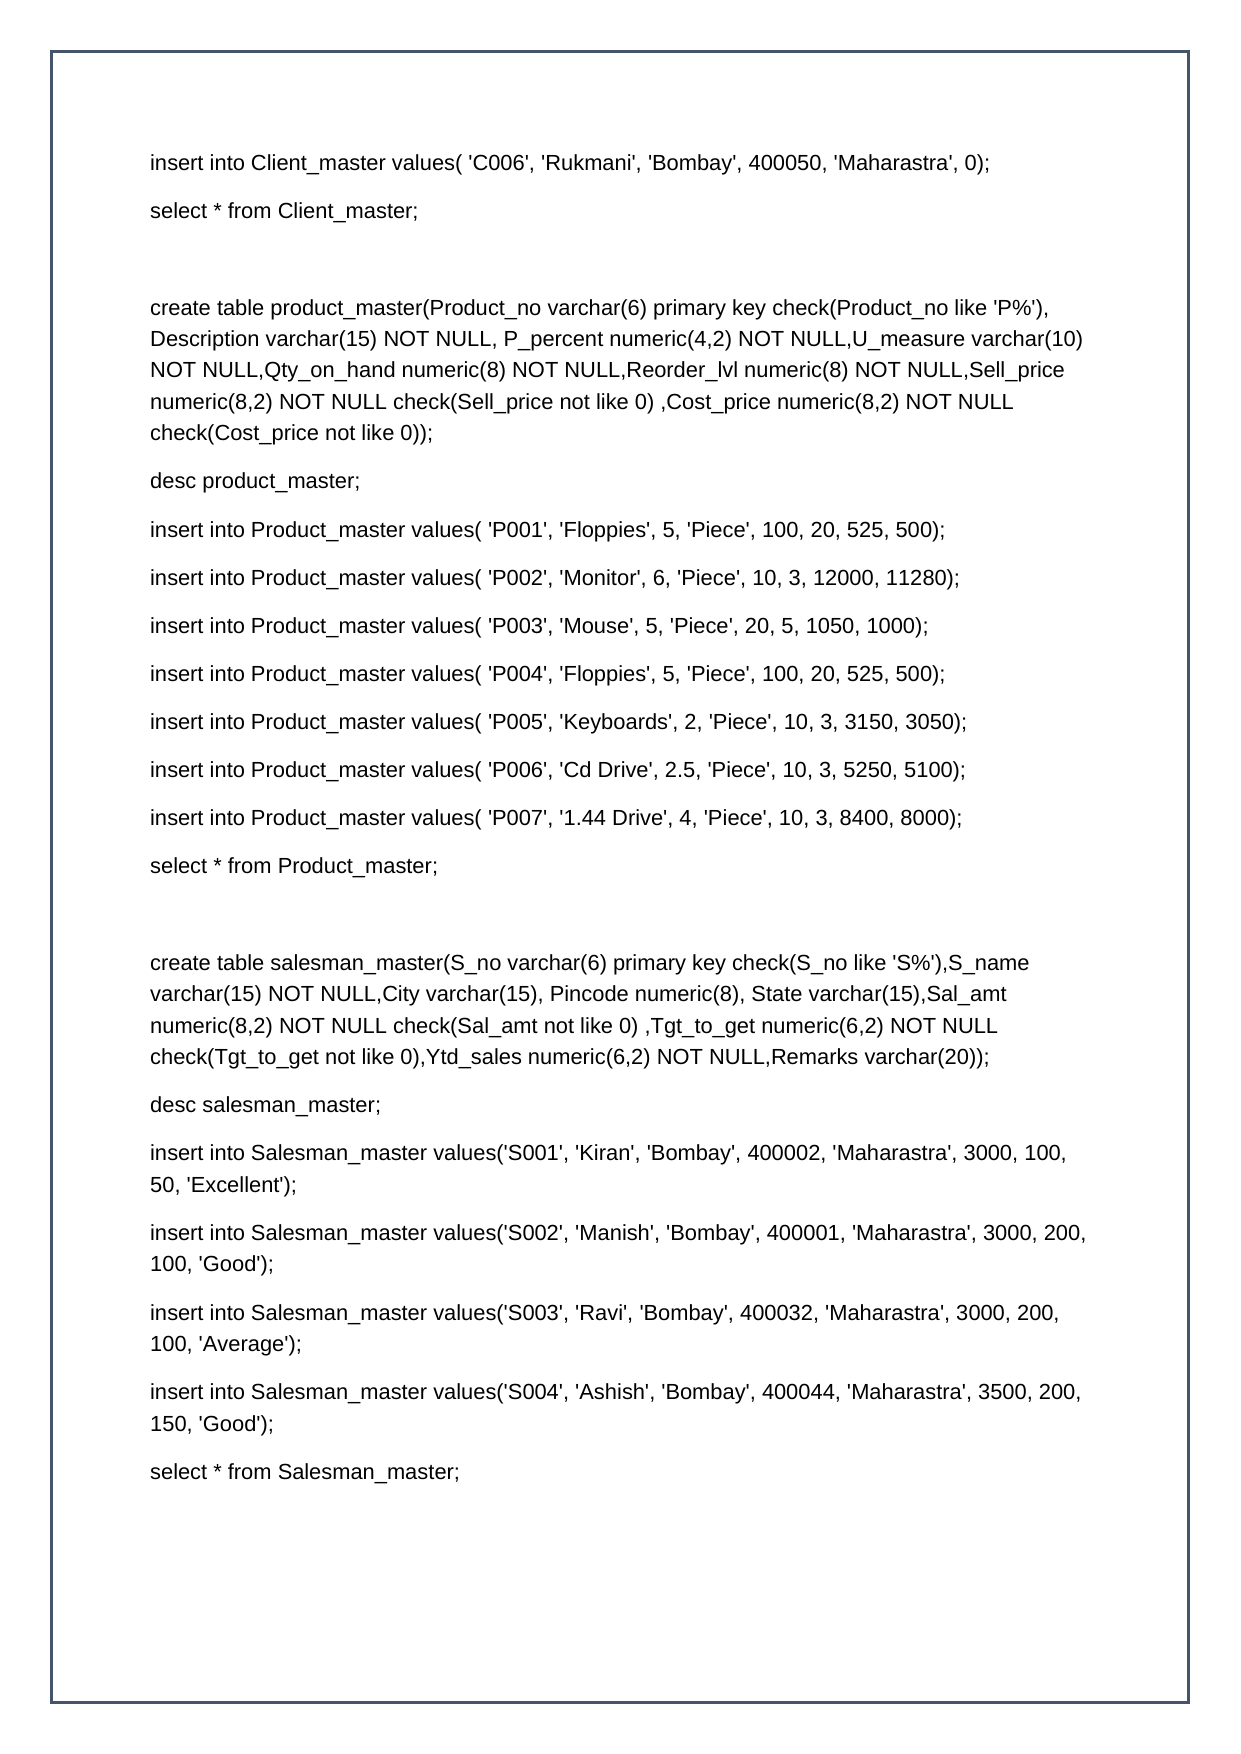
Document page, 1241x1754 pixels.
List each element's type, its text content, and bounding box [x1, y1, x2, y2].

text create table product_master(Product_no varchar(6) primary key check(Product_no like 'P%'), Description varchar(15) NOT NULL, P_percent numeric(4,2) NOT NULL,U_measure varchar(10) NOT NULL,Qty_on_hand numeric(8) NOT NULL,Reorder_lvl numeric(8) NOT NULL,Sell_price numeric(8,2) NOT NULL check(Sell_price not like 0) ,Cost_price numeric(8,2) NOT NULL check(Cost_price not like 0)); [150, 294, 1090, 445]
text insert into Product_master values( 'P004', 'Floppies', 5, 'Piece', 100, 20, 525, 500); [150, 661, 1090, 686]
text select * from Salesman_master; [150, 1458, 1090, 1484]
text insert into Salesman_master values('S002', 'Manish', 'Bombay', 400001, 'Maharastra', 3000, 200, 100, 'Good'); [150, 1220, 1090, 1276]
text insert into Salesman_master values('S004', 'Ashish', 'Bombay', 400044, 'Maharastra', 3500, 200, 150, 'Good'); [150, 1379, 1090, 1436]
text insert into Product_master values( 'P005', 'Keyboards', 2, 'Piece', 10, 3, 3150, 3050); [150, 709, 1090, 734]
text select * from Client_master; [150, 198, 1090, 223]
text insert into Product_master values( 'P007', '1.44 Drive', 4, 'Piece', 10, 3, 8400, 8000); [150, 805, 1090, 830]
text insert into Product_master values( 'P001', 'Floppies', 5, 'Piece', 100, 20, 525, 500); [150, 516, 1090, 542]
text create table salesman_master(S_no varchar(6) primary key check(S_no like 'S%'),S_name varchar(15) NOT NULL,City varchar(15), Pincode numeric(8), State varchar(15),Sal_amt numeric(8,2) NOT NULL check(Sal_amt not like 0) ,Tgt_to_get numeric(6,2) NOT NULL check(Tgt_to_get not like 0),Ytd_sales numeric(6,2) NOT NULL,Remarks varchar(20)); [150, 949, 1090, 1069]
text desc product_master; [150, 468, 1090, 493]
text insert into Client_master values( 'C006', 'Rukmani', 'Bombay', 400050, 'Maharastra', 0); [150, 150, 1090, 175]
text insert into Product_master values( 'P003', 'Mouse', 5, 'Piece', 20, 5, 1050, 1000); [150, 613, 1090, 638]
text insert into Product_master values( 'P006', 'Cd Drive', 2.5, 'Piece', 10, 3, 5250, 5100); [150, 757, 1090, 782]
text select * from Product_master; [150, 853, 1090, 878]
text insert into Salesman_master values('S001', 'Kiran', 'Bombay', 400002, 'Maharastra', 3000, 100, 50, 'Excellent'); [150, 1140, 1090, 1197]
text insert into Salesman_master values('S003', 'Ravi', 'Bombay', 400032, 'Maharastra', 3000, 200, 100, 'Average'); [150, 1299, 1090, 1356]
text desc salesman_master; [150, 1092, 1090, 1117]
text insert into Product_master values( 'P002', 'Monitor', 6, 'Piece', 10, 3, 12000, 11280); [150, 564, 1090, 590]
